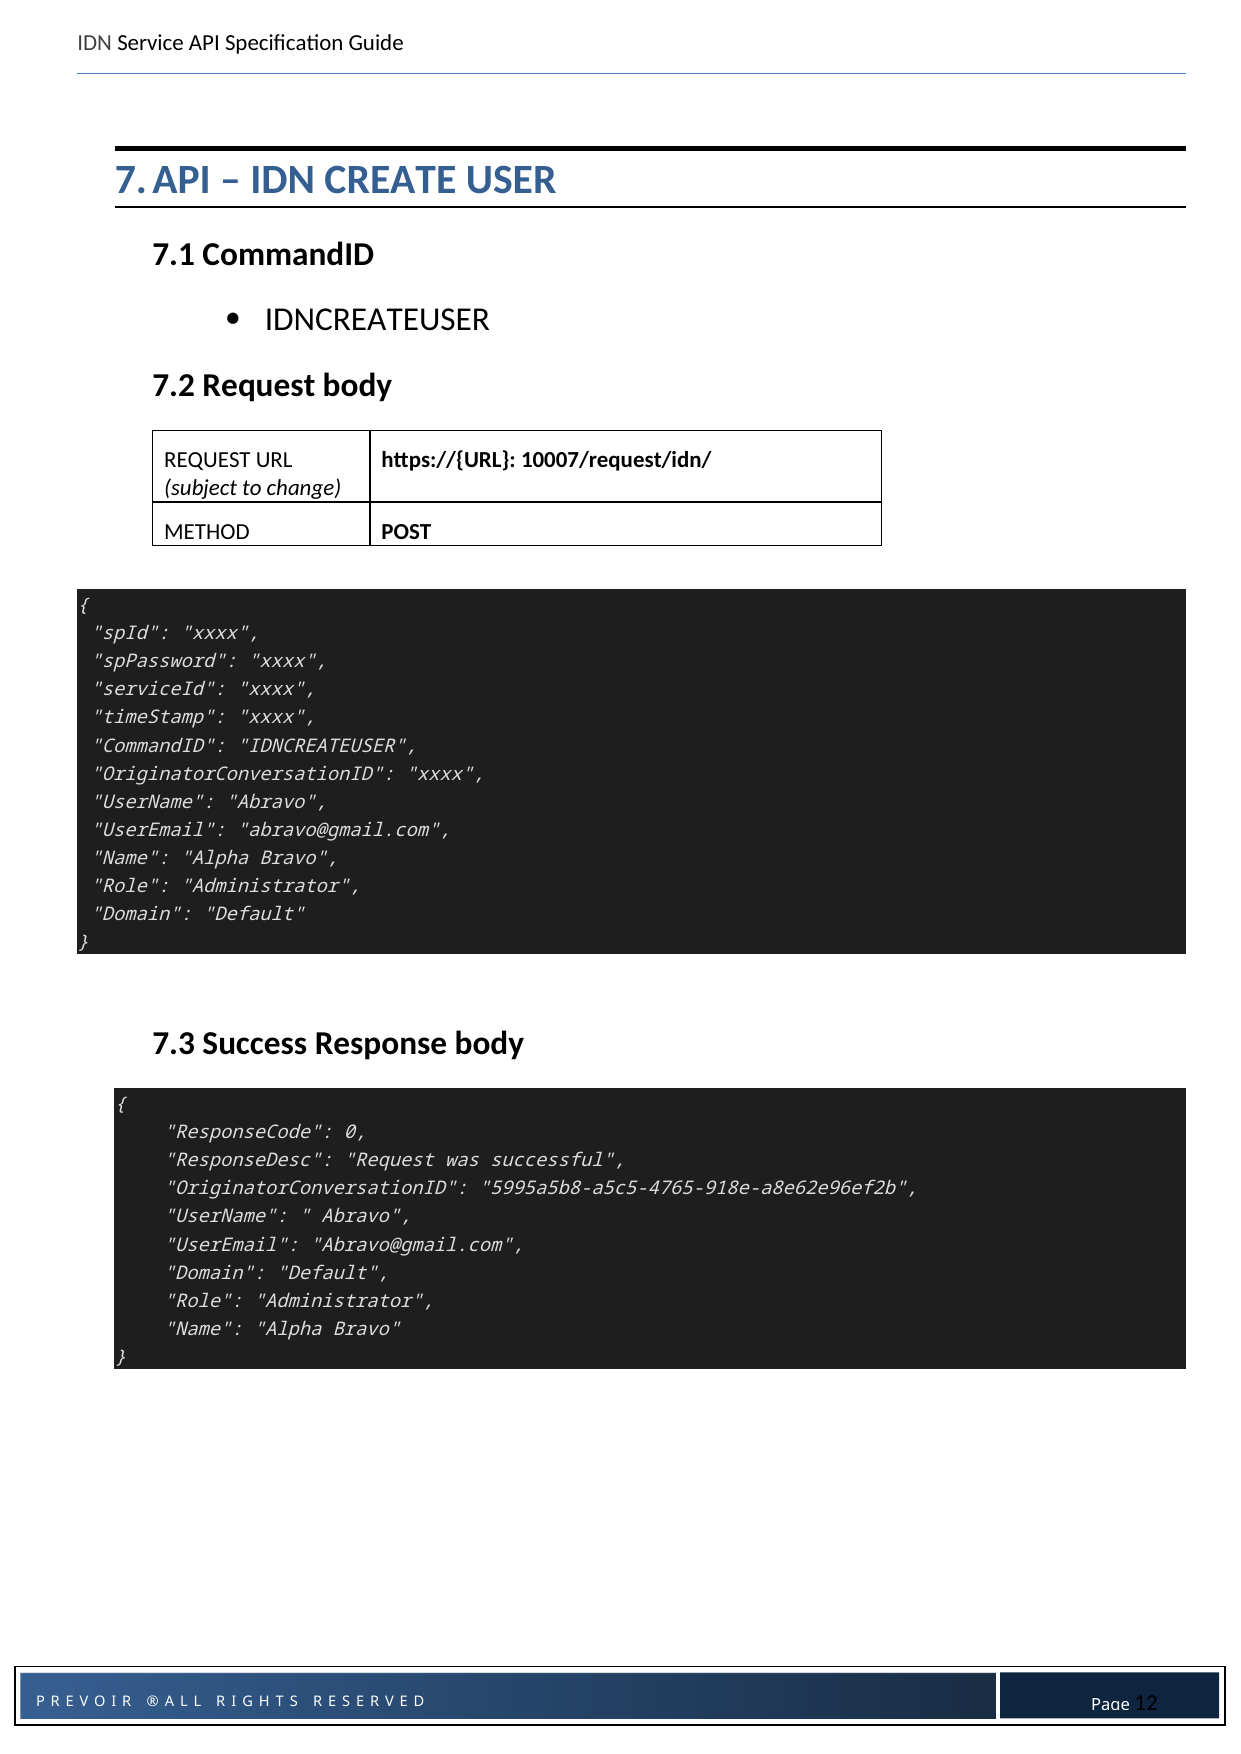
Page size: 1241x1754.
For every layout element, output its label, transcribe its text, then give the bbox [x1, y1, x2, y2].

list API – IDN Create USER [114, 147, 1186, 208]
subtitle IDNCREATEUSER [227, 298, 1186, 339]
text "OriginatorConversationID": "5995a5b8-a5c5-4765-918e-a8e62e96ef2b", [114, 1172, 1186, 1200]
text "spPassword": "xxxx", [77, 645, 1186, 673]
text { [77, 589, 1186, 617]
text "CommandID": "IDNCREATEUSER", [77, 729, 1186, 757]
text "timeStamp": "xxxx", [77, 701, 1186, 729]
table_header https://{URL}: 10007/request/idn/ [371, 431, 881, 501]
text { [114, 1088, 1186, 1116]
text "Domain": "Default" [77, 898, 1186, 926]
text "Domain": "Default", [114, 1256, 1186, 1284]
picture [20, 1672, 996, 1719]
text "Name": "Alpha Bravo" [114, 1313, 1186, 1341]
text "UserEmail": "Abravo@gmail.com", [114, 1228, 1186, 1256]
text "UserEmail": "abravo@gmail.com", [77, 814, 1186, 842]
text } [114, 1341, 1186, 1369]
table_cell POST [371, 503, 881, 545]
text "OriginatorConversationID": "xxxx", [77, 757, 1186, 786]
text "Name": "Alpha Bravo", [77, 842, 1186, 870]
text "UserName": "Abravo", [77, 786, 1186, 814]
text "serviceId": "xxxx", [77, 673, 1186, 701]
text "ResponseDesc": "Request was successful", [114, 1144, 1186, 1172]
table_cell METHOD [153, 503, 369, 545]
text "Role": "Administrator", [114, 1284, 1186, 1313]
table_header REQUEST URL (subject to change) [153, 431, 369, 501]
subtitle 7.1 CommandID [77, 233, 1186, 273]
subtitle 7.3 Success Response body [77, 1022, 1186, 1063]
text "spId": "xxxx", [77, 617, 1186, 645]
text "UserName": " Abravo", [114, 1200, 1186, 1228]
subtitle 7.2 Request body [77, 364, 1186, 405]
text } [77, 926, 1186, 954]
text "Role": "Administrator", [77, 870, 1186, 898]
text "ResponseCode": 0, [114, 1116, 1186, 1144]
